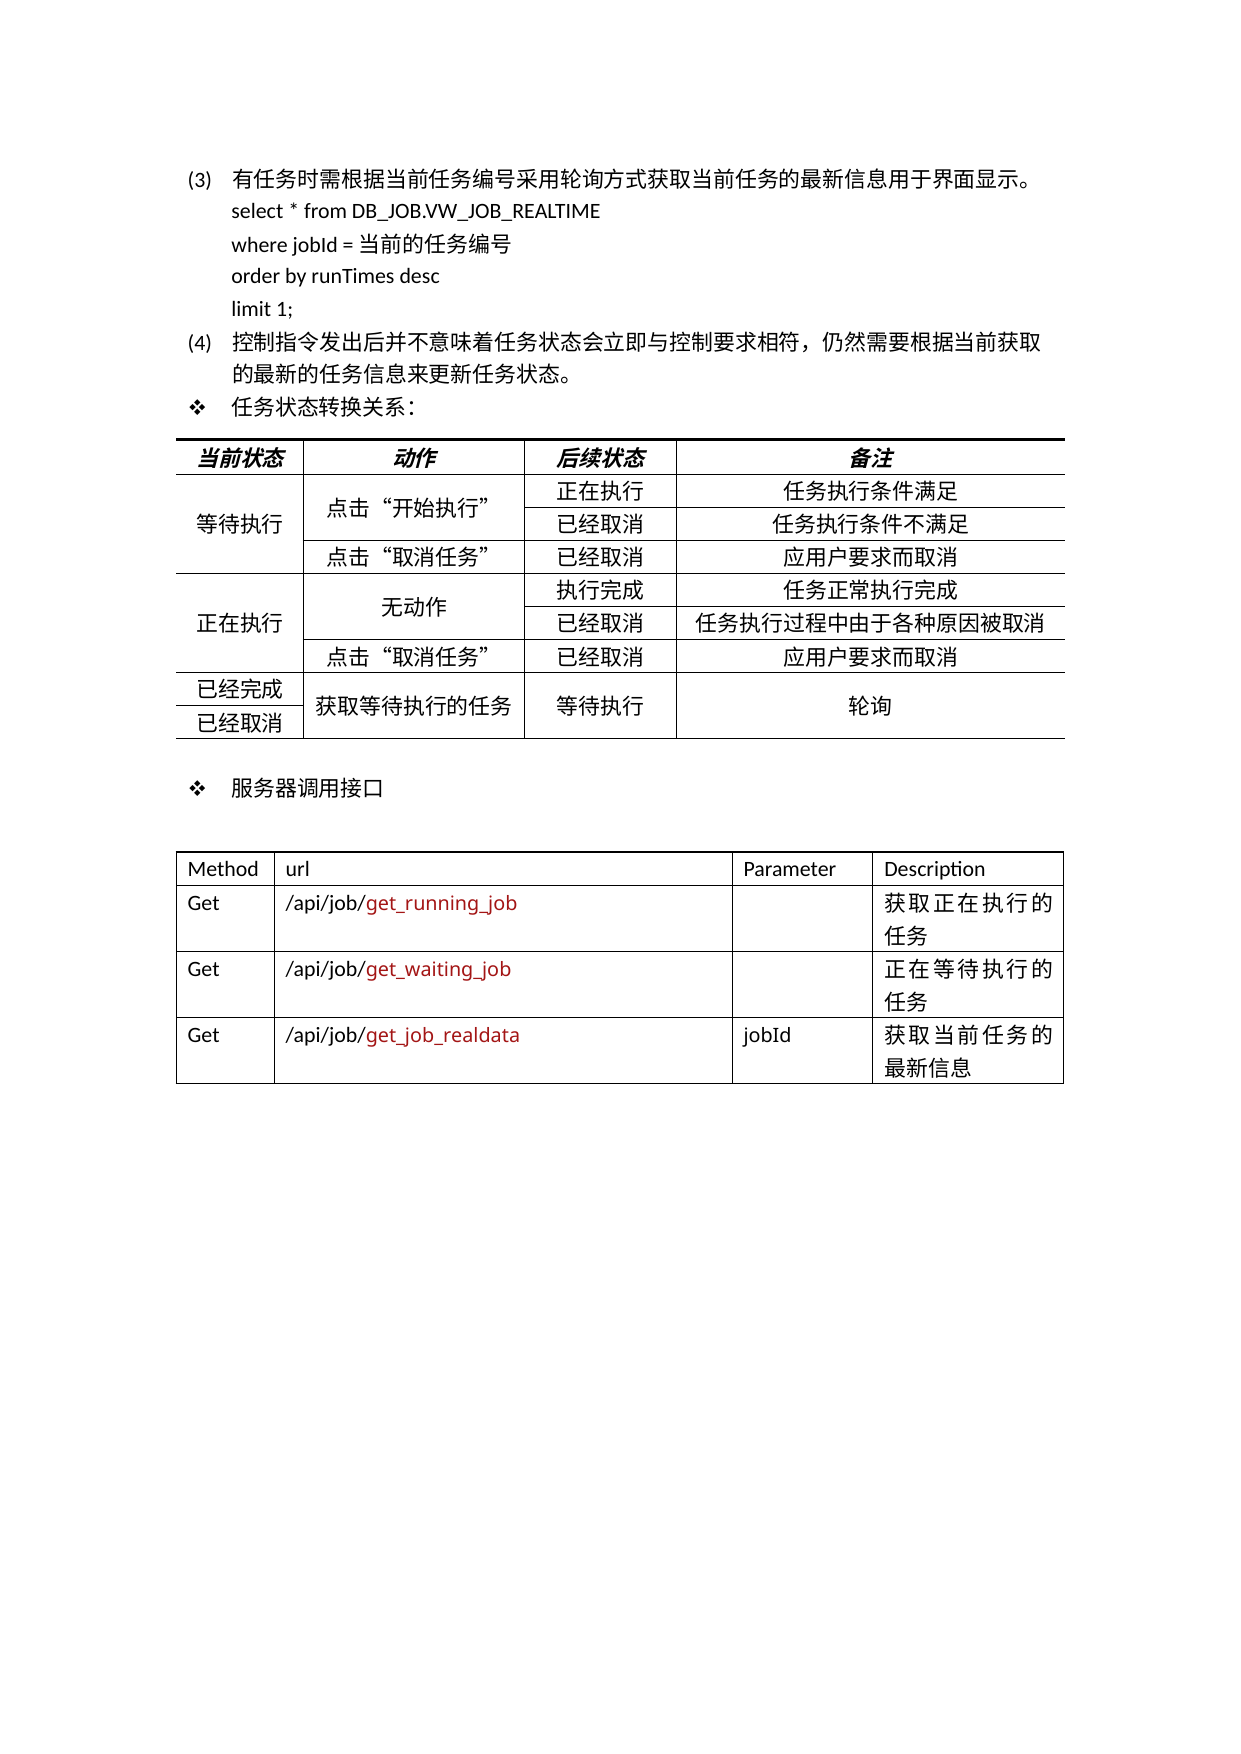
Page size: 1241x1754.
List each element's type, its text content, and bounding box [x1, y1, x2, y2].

table_cell 已经取消 [525, 508, 676, 539]
table_header 动作 [304, 441, 524, 473]
table_cell 获取正在执行的任务 [873, 886, 1063, 951]
table_cell [733, 886, 872, 951]
table_cell 正在执行 [176, 574, 303, 672]
table_cell /api/job/get_running_job [275, 886, 732, 951]
table_cell Get [177, 952, 274, 1017]
table_cell 应用户要求而取消 [677, 640, 1064, 672]
table_cell 无动作 [304, 574, 524, 638]
table_header Description [873, 853, 1063, 885]
table_header Parameter [733, 853, 872, 885]
table_header 备注 [677, 441, 1064, 473]
table_cell 任务执行条件满足 [677, 475, 1064, 506]
table_cell 应用户要求而取消 [677, 541, 1064, 572]
table_header 当前状态 [176, 441, 303, 473]
text select * from DB_JOB.VW_JOB_REALTIME [187, 194, 1053, 227]
table_header url [275, 853, 732, 885]
table_cell 获取当前任务的最新信息 [873, 1018, 1063, 1083]
table_cell Get [177, 1018, 274, 1083]
list 任务状态转换关系： [187, 389, 1053, 422]
table_cell 已经完成 [176, 673, 303, 704]
table_cell Get [177, 886, 274, 951]
table_cell 已经取消 [525, 541, 676, 572]
table_cell 已经取消 [525, 607, 676, 638]
table_cell 点击“取消任务” [304, 640, 524, 672]
table_cell 任务执行条件不满足 [677, 508, 1064, 539]
table_cell jobId [733, 1018, 872, 1083]
table_cell 任务执行过程中由于各种原因被取消 [677, 607, 1064, 638]
table_cell 点击“取消任务” [304, 541, 524, 572]
table_cell 轮询 [677, 673, 1064, 738]
table_cell 等待执行 [525, 673, 676, 738]
list 有任务时需根据当前任务编号采用轮询方式获取当前任务的最新信息用于界面显示。 [187, 162, 1053, 194]
table_cell /api/job/get_waiting_job [275, 952, 732, 1017]
table_cell 正在等待执行的任务 [873, 952, 1063, 1017]
table_header Method [177, 853, 274, 885]
table_cell 执行完成 [525, 574, 676, 606]
table_cell 已经取消 [525, 640, 676, 672]
table_cell 获取等待执行的任务 [304, 673, 524, 738]
text where jobId = 当前的任务编号 [187, 227, 1053, 259]
table_cell [733, 952, 872, 1017]
table_cell 等待执行 [176, 475, 303, 572]
list 服务器调用接口 [187, 771, 1053, 803]
text order by runTimes desc [187, 259, 1053, 292]
text limit 1; [187, 292, 1053, 324]
table_cell 任务正常执行完成 [677, 574, 1064, 606]
table_header 后续状态 [525, 441, 676, 473]
list 控制指令发出后并不意味着任务状态会立即与控制要求相符，仍然需要根据当前获取的最新的任务信息来更新任务状态。 [187, 324, 1053, 389]
table_cell 已经取消 [176, 706, 303, 738]
table_cell 点击“开始执行” [304, 475, 524, 539]
table_cell 正在执行 [525, 475, 676, 506]
table_cell /api/job/get_job_realdata [275, 1018, 732, 1083]
